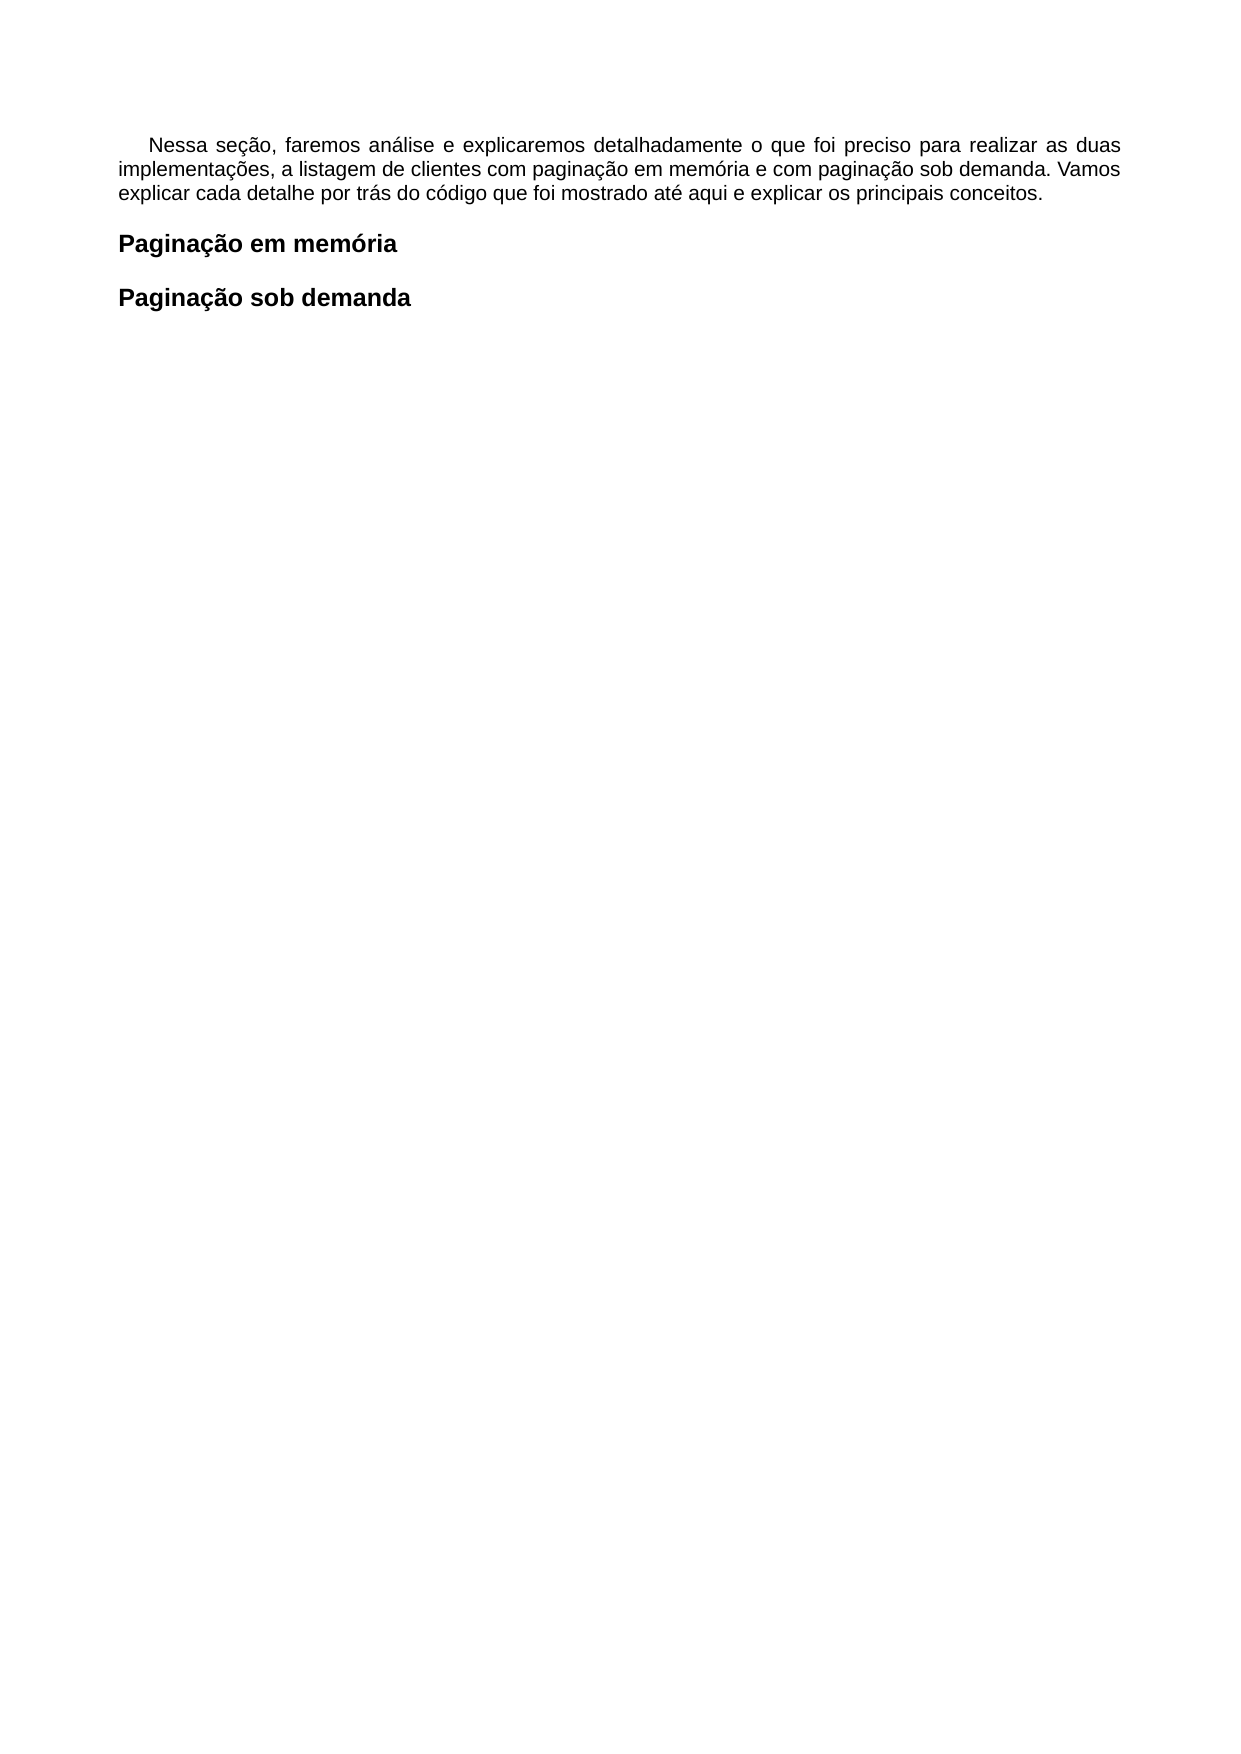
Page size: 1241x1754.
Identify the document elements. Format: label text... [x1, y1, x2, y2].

text Paginação sob demanda [118, 283, 1122, 312]
text Paginação em memória [118, 229, 1122, 258]
text Nessa seção, faremos análise e explicaremos detalhadamente o que foi preciso para realizar as duas implementações, a listagem de clientes com paginação em memória e com paginação sob demanda. Vamos explicar cada detalhe por trás do código que foi mostrado até aqui e explicar os principais conceitos. [118, 132, 1122, 204]
